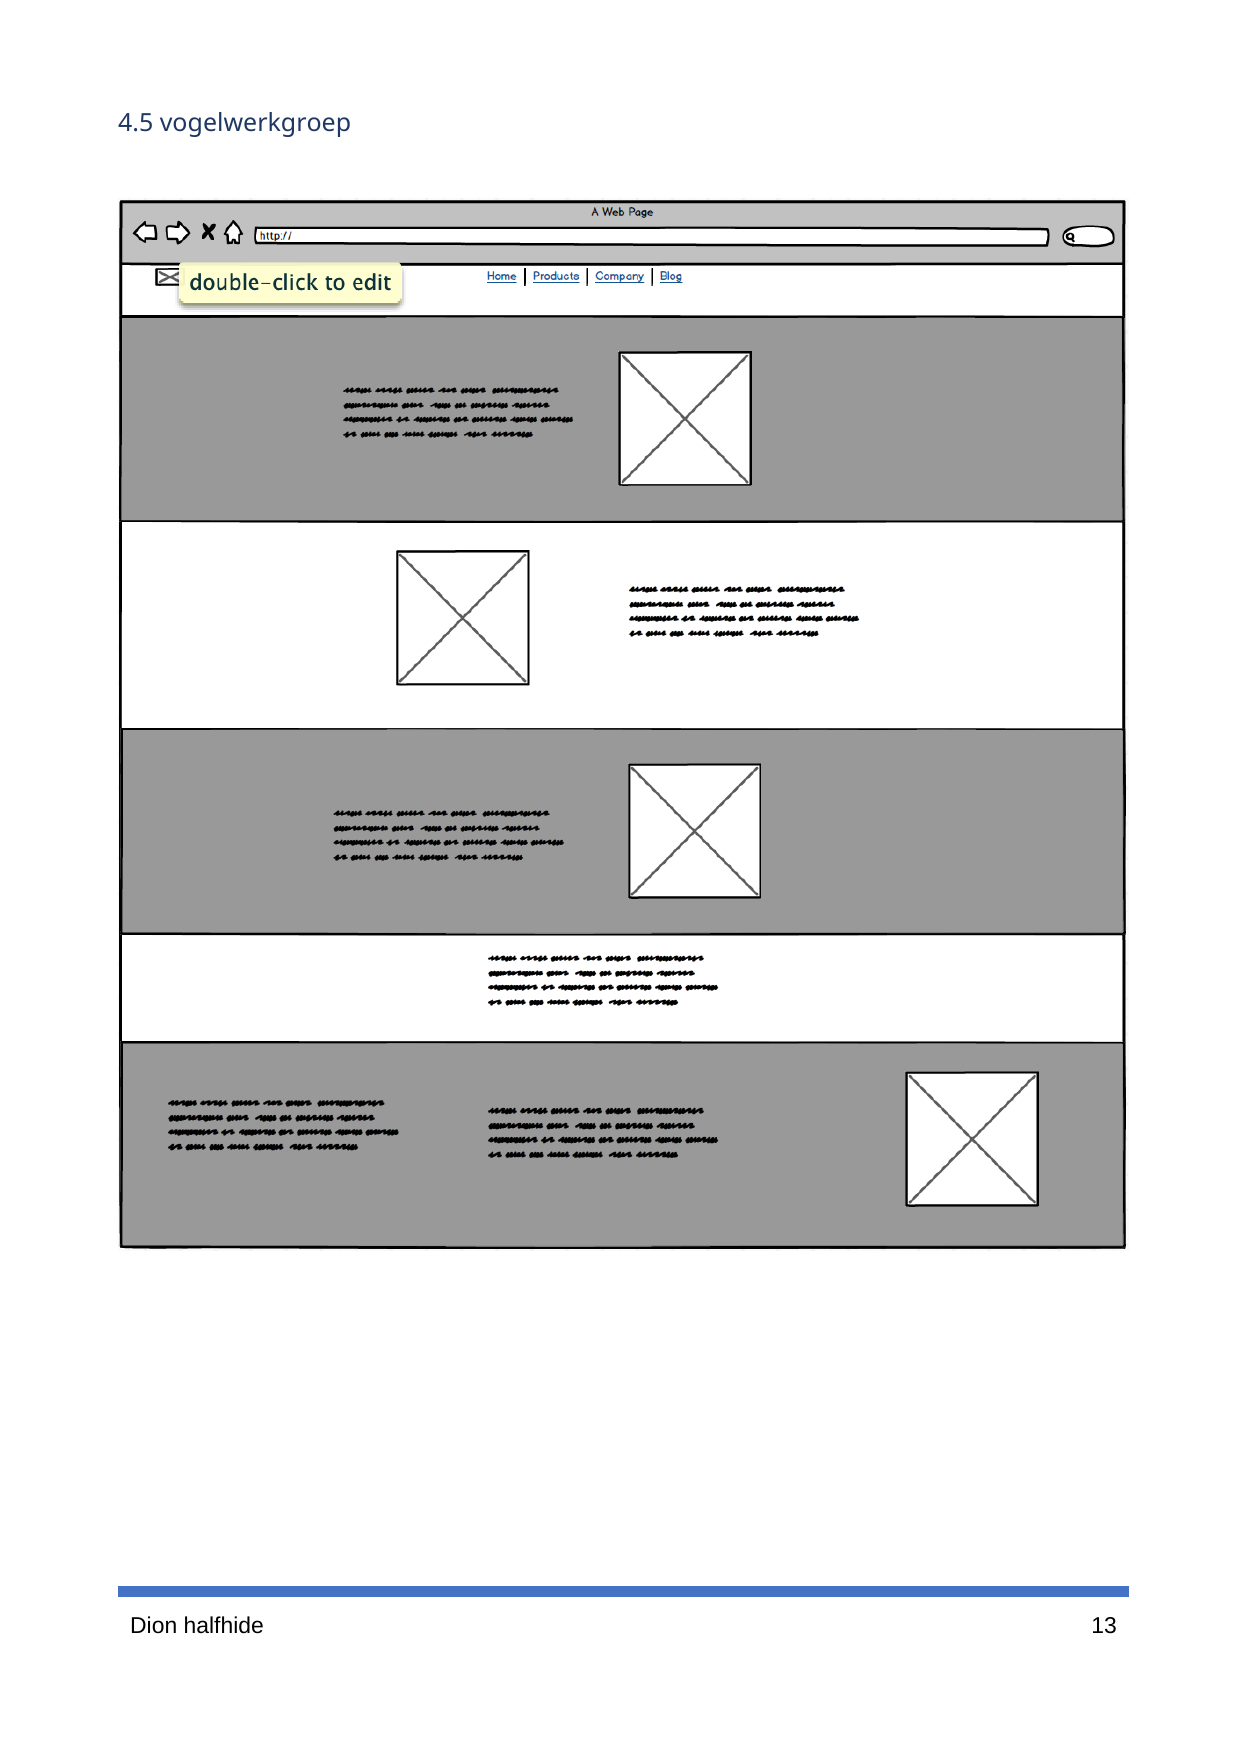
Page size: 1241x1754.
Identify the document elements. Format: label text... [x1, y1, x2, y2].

subtitle 4.5 vogelwerkgroep [118, 104, 1129, 138]
picture [117, 198, 1129, 1251]
